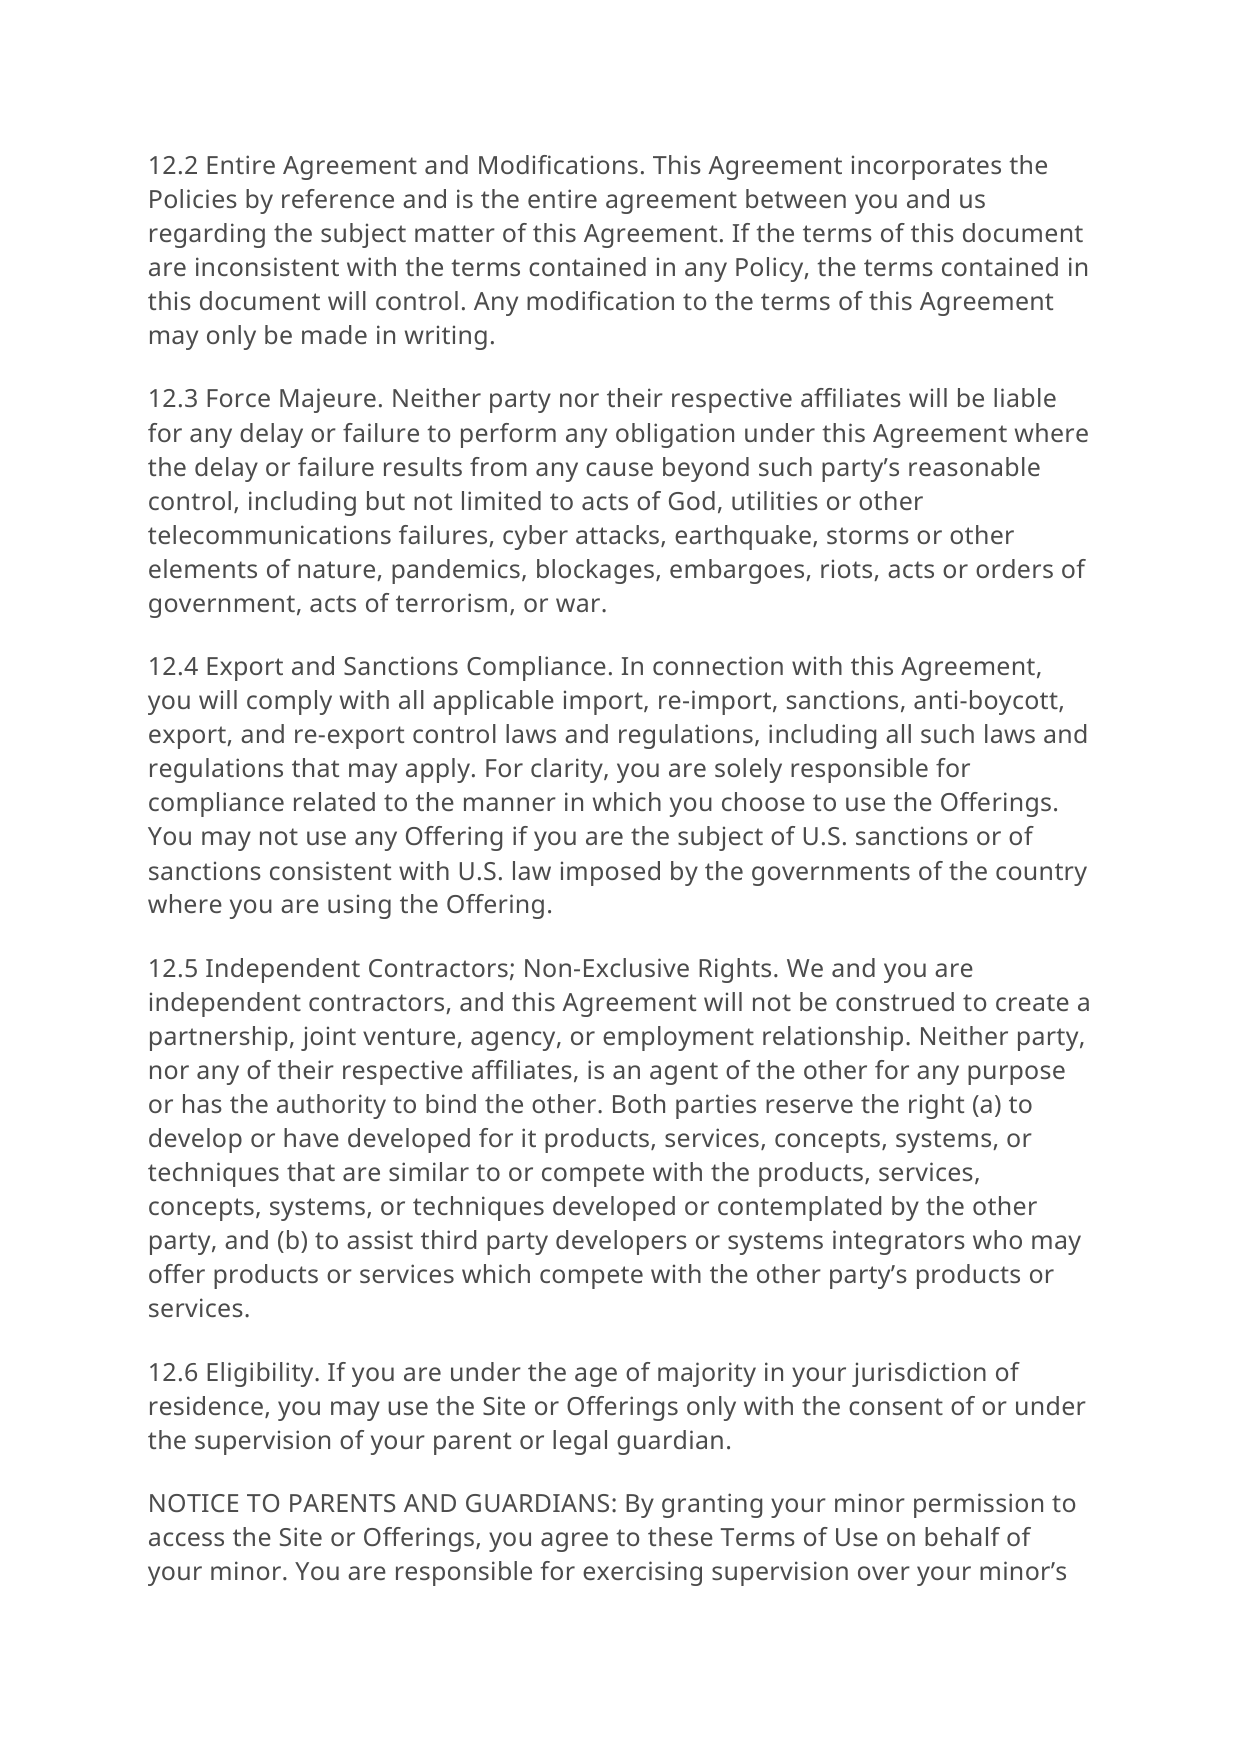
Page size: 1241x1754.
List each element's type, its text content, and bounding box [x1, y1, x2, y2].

text 12.4 Export and Sanctions Compliance. In connection with this Agreement, you will comply with all applicable import, re-import, sanctions, anti-boycott, export, and re-export control laws and regulations, including all such laws and regulations that may apply. For clarity, you are solely responsible for compliance related to the manner in which you choose to use the Offerings. You may not use any Offering if you are the subject of U.S. sanctions or of sanctions consistent with U.S. law imposed by the governments of the country where you are using the Offering. [148, 649, 1093, 921]
text 12.5 Independent Contractors; Non-Exclusive Rights. We and you are independent contractors, and this Agreement will not be construed to create a partnership, joint venture, agency, or employment relationship. Neither party, nor any of their respective affiliates, is an agent of the other for any purpose or has the authority to bind the other. Both parties reserve the right (a) to develop or have developed for it products, services, concepts, systems, or techniques that are similar to or compete with the products, services, concepts, systems, or techniques developed or contemplated by the other party, and (b) to assist third party developers or systems integrators who may offer products or services which compete with the other party’s products or services. [148, 950, 1093, 1325]
text 12.6 Eligibility. If you are under the age of majority in your jurisdiction of residence, you may use the Site or Offerings only with the consent of or under the supervision of your parent or legal guardian. [148, 1354, 1093, 1456]
text 12.2 Entire Agreement and Modifications. This Agreement incorporates the Policies by reference and is the entire agreement between you and us regarding the subject matter of this Agreement. If the terms of this document are inconsistent with the terms contained in any Policy, the terms contained in this document will control. Any modification to the terms of this Agreement may only be made in writing. [148, 148, 1093, 352]
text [148, 1486, 1093, 1588]
text 12.3 Force Majeure. Neither party nor their respective affiliates will be liable for any delay or failure to perform any obligation under this Agreement where the delay or failure results from any cause beyond such party’s reasonable control, including but not limited to acts of God, utilities or other telecommunications failures, cyber attacks, earthquake, storms or other elements of nature, pandemics, blockages, embargoes, riots, acts or orders of government, acts of terrorism, or war. [148, 381, 1093, 619]
